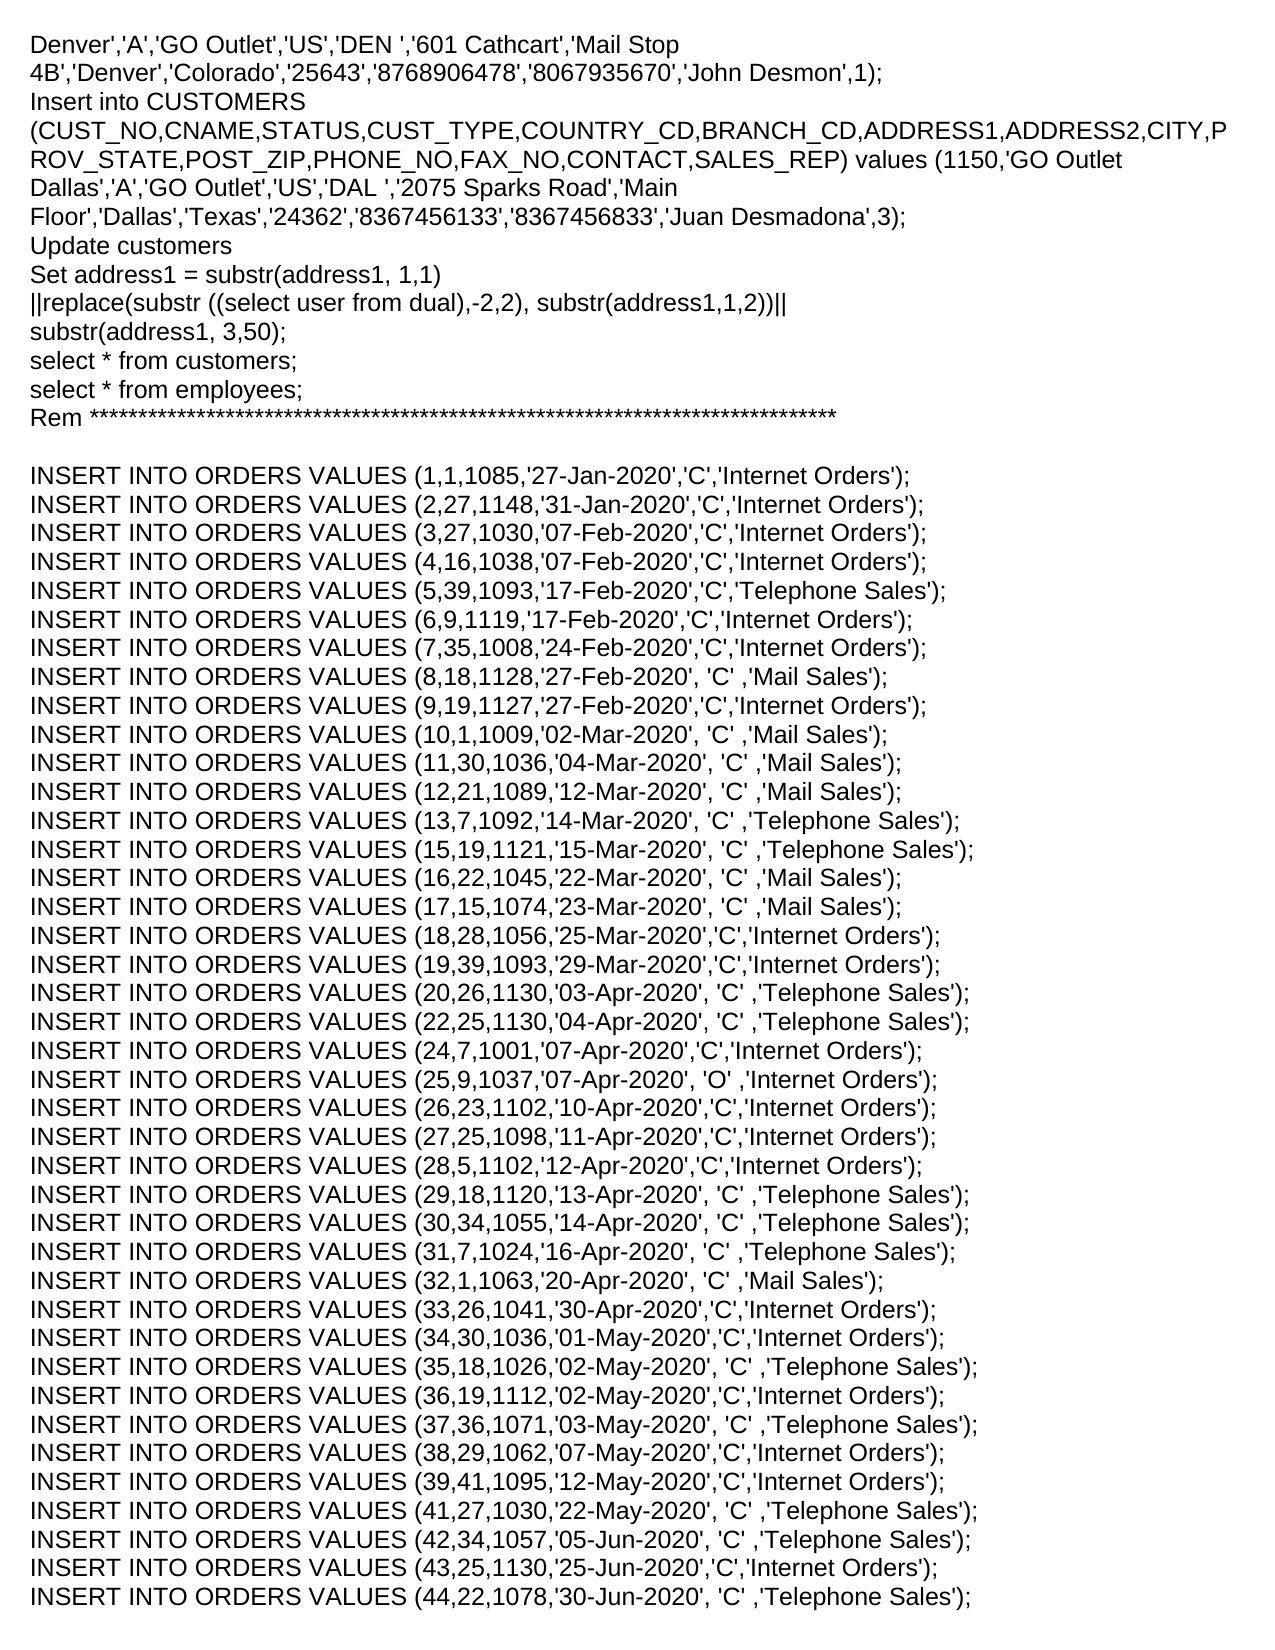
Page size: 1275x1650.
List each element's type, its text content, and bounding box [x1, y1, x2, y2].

text INSERT INTO ORDERS VALUES (28,5,1102,'12-Apr-2020','C','Internet Orders'); [29, 1151, 1245, 1179]
text INSERT INTO ORDERS VALUES (41,27,1030,'22-May-2020', 'C' ,'Telephone Sales'); [29, 1496, 1245, 1524]
text INSERT INTO ORDERS VALUES (25,9,1037,'07-Apr-2020', 'O' ,'Internet Orders'); [29, 1064, 1245, 1093]
text INSERT INTO ORDERS VALUES (34,30,1036,'01-May-2020','C','Internet Orders'); [29, 1323, 1245, 1352]
text INSERT INTO ORDERS VALUES (2,27,1148,'31-Jan-2020','C','Internet Orders'); [29, 489, 1245, 518]
text INSERT INTO ORDERS VALUES (35,18,1026,'02-May-2020', 'C' ,'Telephone Sales'); [29, 1352, 1245, 1381]
text INSERT INTO ORDERS VALUES (15,19,1121,'15-Mar-2020', 'C' ,'Telephone Sales'); [29, 834, 1245, 863]
text INSERT INTO ORDERS VALUES (29,18,1120,'13-Apr-2020', 'C' ,'Telephone Sales'); [29, 1179, 1245, 1208]
text Update customers [29, 231, 1245, 259]
text INSERT INTO ORDERS VALUES (7,35,1008,'24-Feb-2020','C','Internet Orders'); [29, 633, 1245, 662]
text INSERT INTO ORDERS VALUES (8,18,1128,'27-Feb-2020', 'C' ,'Mail Sales'); [29, 662, 1245, 691]
text INSERT INTO ORDERS VALUES (30,34,1055,'14-Apr-2020', 'C' ,'Telephone Sales'); [29, 1208, 1245, 1237]
text INSERT INTO ORDERS VALUES (20,26,1130,'03-Apr-2020', 'C' ,'Telephone Sales'); [29, 978, 1245, 1007]
text INSERT INTO ORDERS VALUES (36,19,1112,'02-May-2020','C','Internet Orders'); [29, 1381, 1245, 1409]
text INSERT INTO ORDERS VALUES (43,25,1130,'25-Jun-2020','C','Internet Orders'); [29, 1553, 1245, 1582]
text INSERT INTO ORDERS VALUES (16,22,1045,'22-Mar-2020', 'C' ,'Mail Sales'); [29, 863, 1245, 892]
text INSERT INTO ORDERS VALUES (44,22,1078,'30-Jun-2020', 'C' ,'Telephone Sales'); [29, 1582, 1245, 1611]
text INSERT INTO ORDERS VALUES (39,41,1095,'12-May-2020','C','Internet Orders'); [29, 1467, 1245, 1496]
text ||replace(substr ((select user from dual),-2,2), substr(address1,1,2))|| [29, 288, 1245, 317]
text select * from customers; [29, 346, 1245, 374]
text INSERT INTO ORDERS VALUES (22,25,1130,'04-Apr-2020', 'C' ,'Telephone Sales'); [29, 1007, 1245, 1036]
text INSERT INTO ORDERS VALUES (42,34,1057,'05-Jun-2020', 'C' ,'Telephone Sales'); [29, 1524, 1245, 1553]
text INSERT INTO ORDERS VALUES (33,26,1041,'30-Apr-2020','C','Internet Orders'); [29, 1294, 1245, 1323]
text INSERT INTO ORDERS VALUES (12,21,1089,'12-Mar-2020', 'C' ,'Mail Sales'); [29, 777, 1245, 806]
text INSERT INTO ORDERS VALUES (18,28,1056,'25-Mar-2020','C','Internet Orders'); [29, 921, 1245, 949]
text INSERT INTO ORDERS VALUES (5,39,1093,'17-Feb-2020','C','Telephone Sales'); [29, 576, 1245, 604]
text INSERT INTO ORDERS VALUES (26,23,1102,'10-Apr-2020','C','Internet Orders'); [29, 1093, 1245, 1122]
text INSERT INTO ORDERS VALUES (37,36,1071,'03-May-2020', 'C' ,'Telephone Sales'); [29, 1409, 1245, 1438]
text INSERT INTO ORDERS VALUES (10,1,1009,'02-Mar-2020', 'C' ,'Mail Sales'); [29, 719, 1245, 748]
text INSERT INTO ORDERS VALUES (4,16,1038,'07-Feb-2020','C','Internet Orders'); [29, 547, 1245, 576]
text INSERT INTO ORDERS VALUES (1,1,1085,'27-Jan-2020','C','Internet Orders'); [29, 461, 1245, 489]
text INSERT INTO ORDERS VALUES (32,1,1063,'20-Apr-2020', 'C' ,'Mail Sales'); [29, 1266, 1245, 1294]
text INSERT INTO ORDERS VALUES (17,15,1074,'23-Mar-2020', 'C' ,'Mail Sales'); [29, 892, 1245, 921]
text INSERT INTO ORDERS VALUES (31,7,1024,'16-Apr-2020', 'C' ,'Telephone Sales'); [29, 1237, 1245, 1266]
text INSERT INTO ORDERS VALUES (19,39,1093,'29-Mar-2020','C','Internet Orders'); [29, 949, 1245, 978]
text Insert into CUSTOMERS (CUST_NO,CNAME,STATUS,CUST_TYPE,COUNTRY_CD,BRANCH_CD,ADDRESS1,ADDRESS2,CITY,PROV_STATE,POST_ZIP,PHONE_NO,FAX_NO,CONTACT,SALES_REP) values (1150,'GO Outlet Dallas','A','GO Outlet','US','DAL ','2075 Sparks Road','Main Floor','Dallas','Texas','24362','8367456133','8367456833','Juan Desmadona',3); [29, 87, 1245, 231]
text INSERT INTO ORDERS VALUES (6,9,1119,'17-Feb-2020','C','Internet Orders'); [29, 604, 1245, 633]
text select * from employees; [29, 374, 1245, 403]
text INSERT INTO ORDERS VALUES (9,19,1127,'27-Feb-2020','C','Internet Orders'); [29, 691, 1245, 719]
text INSERT INTO ORDERS VALUES (3,27,1030,'07-Feb-2020','C','Internet Orders'); [29, 518, 1245, 547]
text INSERT INTO ORDERS VALUES (11,30,1036,'04-Mar-2020', 'C' ,'Mail Sales'); [29, 748, 1245, 777]
text Set address1 = substr(address1, 1,1) [29, 259, 1245, 288]
text INSERT INTO ORDERS VALUES (27,25,1098,'11-Apr-2020','C','Internet Orders'); [29, 1122, 1245, 1151]
text substr(address1, 3,50); [29, 317, 1245, 346]
text INSERT INTO ORDERS VALUES (38,29,1062,'07-May-2020','C','Internet Orders'); [29, 1438, 1245, 1467]
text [29, 29, 1245, 87]
text Rem ***************************************************************************** [29, 403, 1245, 432]
text INSERT INTO ORDERS VALUES (24,7,1001,'07-Apr-2020','C','Internet Orders'); [29, 1036, 1245, 1064]
text INSERT INTO ORDERS VALUES (13,7,1092,'14-Mar-2020', 'C' ,'Telephone Sales'); [29, 806, 1245, 834]
